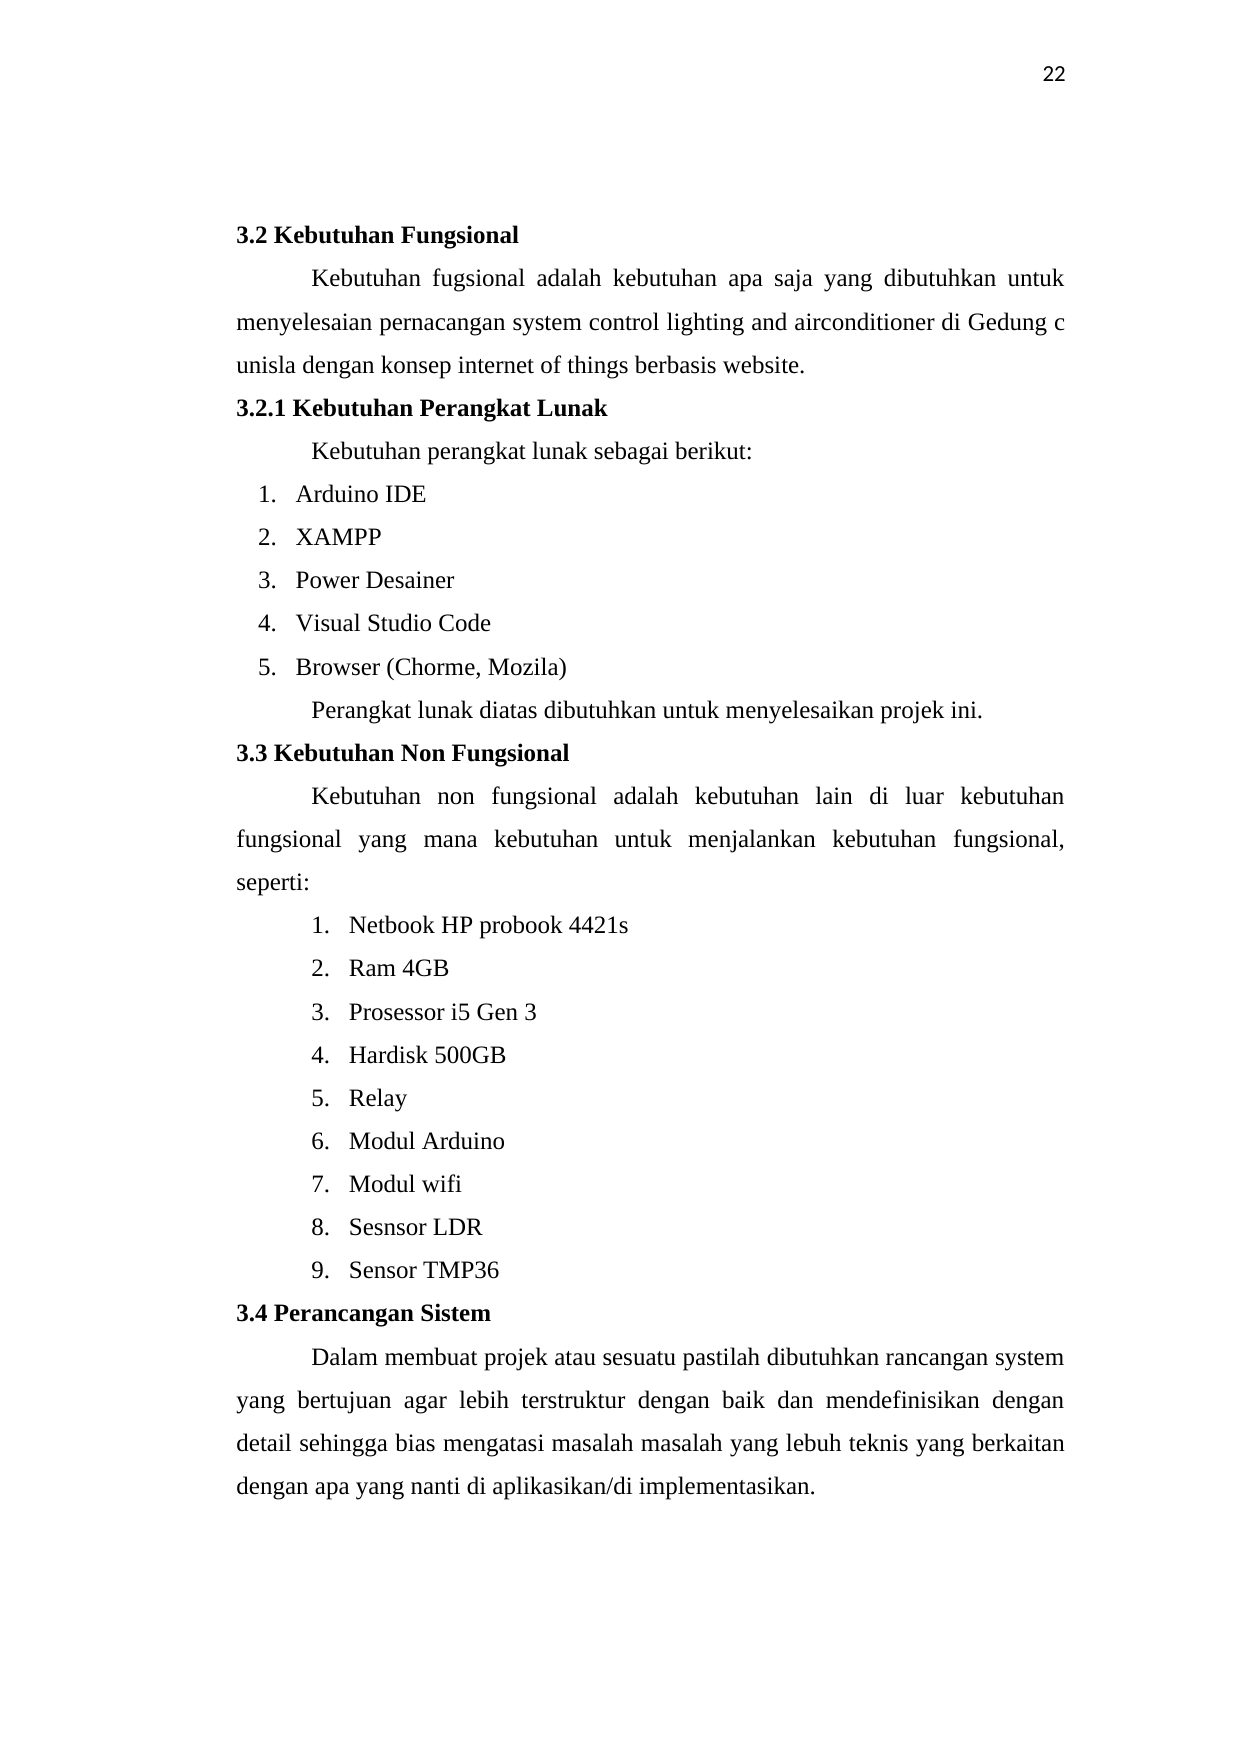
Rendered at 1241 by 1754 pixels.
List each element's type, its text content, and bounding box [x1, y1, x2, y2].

list Sesnsor LDR [311, 1212, 1065, 1241]
list Ram 4GB [311, 953, 1065, 982]
list Visual Studio Code [258, 608, 1065, 637]
list Prosessor i5 Gen 3 [311, 997, 1065, 1025]
text 3.2 Kebutuhan Fungsional [236, 220, 1065, 249]
text Kebutuhan non fungsional adalah kebutuhan lain di luar kebutuhan fungsional yang mana kebutuhan untuk menjalankan kebutuhan fungsional, seperti: [236, 781, 1065, 896]
list Netbook HP probook 4421s [311, 910, 1065, 939]
text Kebutuhan perangkat lunak sebagai berikut: [236, 436, 1065, 465]
list Hardisk 500GB [311, 1040, 1065, 1068]
list Browser (Chorme, Mozila) [258, 652, 1065, 680]
list Modul wifi [311, 1169, 1065, 1198]
text Dalam membuat projek atau sesuatu pastilah dibutuhkan rancangan system yang bertujuan agar lebih terstruktur dengan baik dan mendefinisikan dengan detail sehingga bias mengatasi masalah masalah yang lebuh teknis yang berkaitan dengan apa yang nanti di aplikasikan/di implementasikan. [236, 1342, 1065, 1500]
list Modul Arduino [311, 1126, 1065, 1155]
text Perangkat lunak diatas dibutuhkan untuk menyelesaikan projek ini. [311, 695, 1065, 723]
text 3.4 Perancangan Sistem [236, 1298, 1065, 1327]
list Power Desainer [258, 565, 1065, 594]
list XAMPP [258, 522, 1065, 551]
text 3.2.1 Kebutuhan Perangkat Lunak [236, 393, 1065, 422]
list Relay [311, 1083, 1065, 1112]
text 3.3 Kebutuhan Non Fungsional [236, 738, 1065, 767]
list Arduino IDE [258, 479, 1065, 508]
list Sensor TMP36 [311, 1255, 1065, 1284]
text Kebutuhan fugsional adalah kebutuhan apa saja yang dibutuhkan untuk menyelesaian pernacangan system control lighting and airconditioner di Gedung c unisla dengan konsep internet of things berbasis website. [236, 263, 1065, 378]
